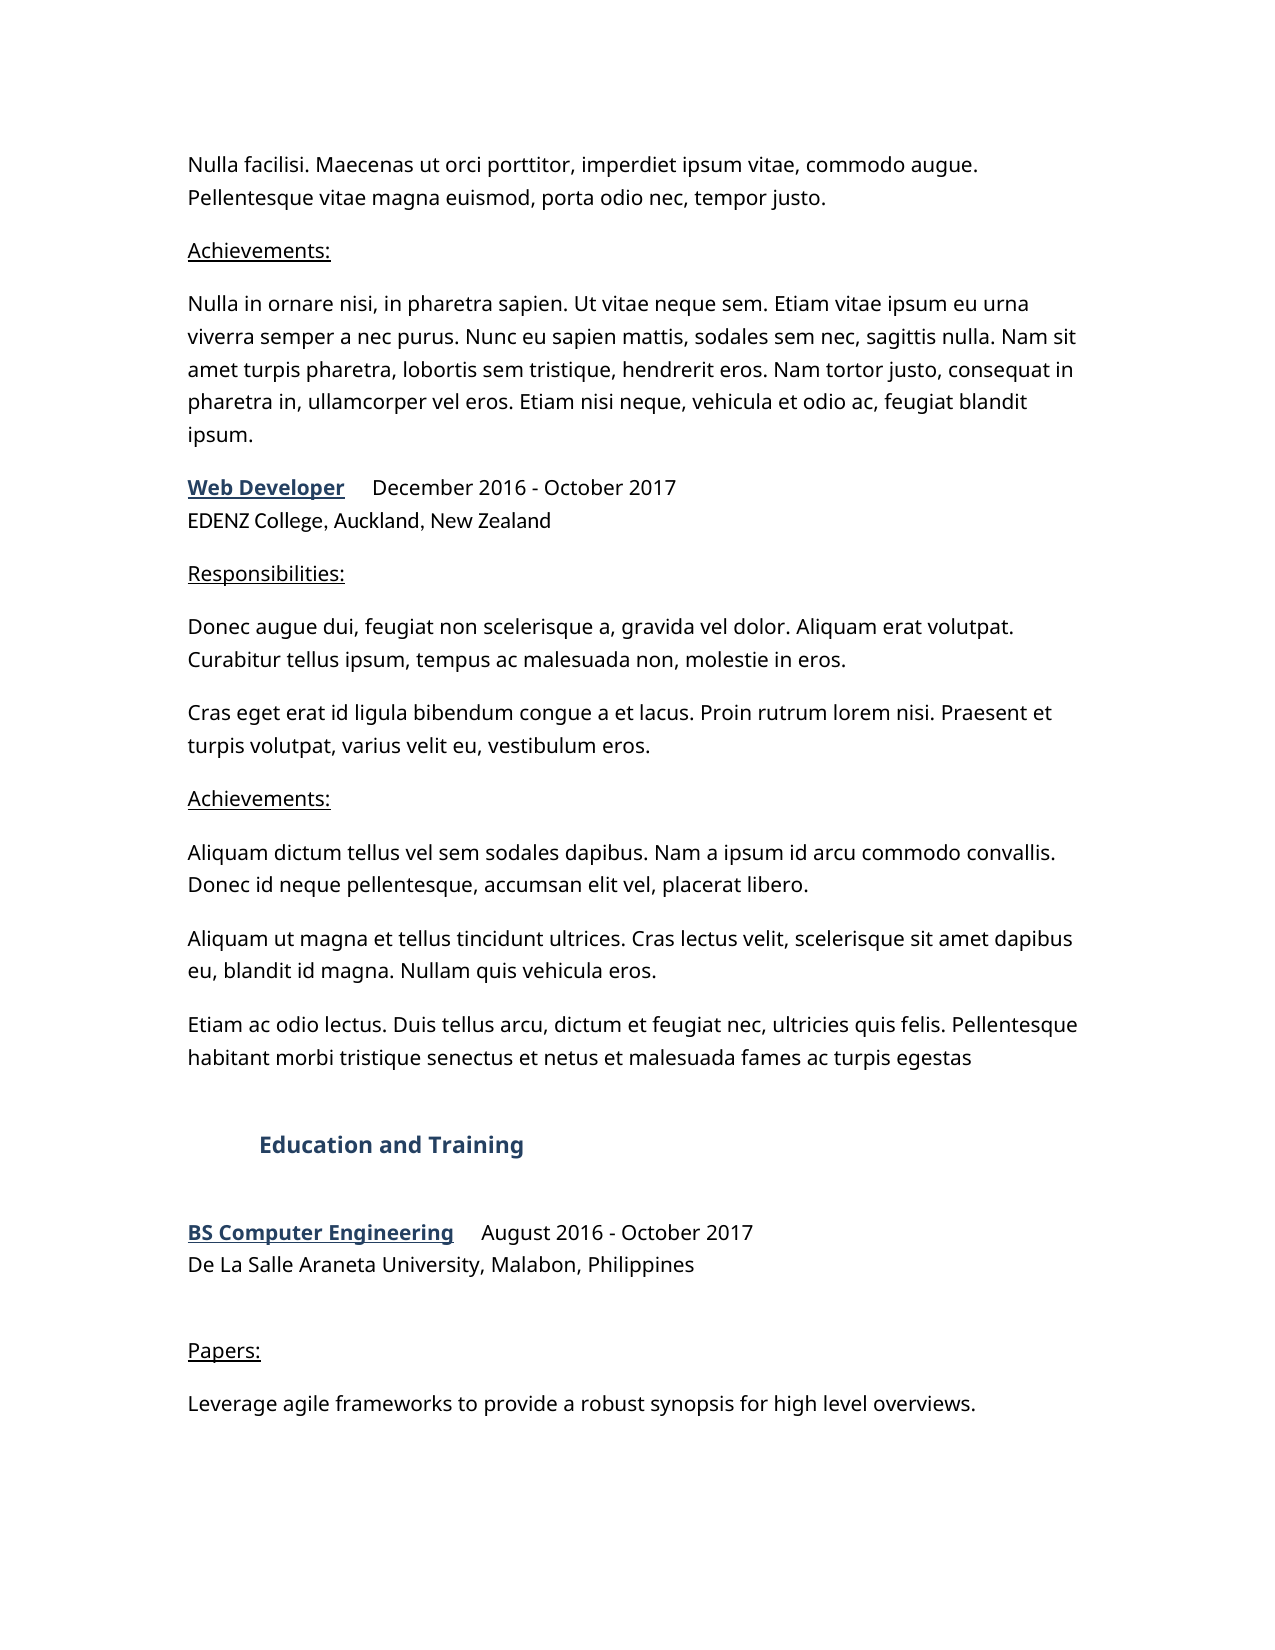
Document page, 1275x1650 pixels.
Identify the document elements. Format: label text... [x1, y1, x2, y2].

text Education and Training [187, 1096, 1087, 1160]
text Achievements: [187, 236, 1087, 264]
text Responsibilities: [187, 559, 1087, 587]
text Achievements: [187, 784, 1087, 813]
text BS Computer Engineering August 2016 - October 2017 De La Salle Araneta University, Malabon, Philippines [187, 1186, 1087, 1311]
text Papers: [187, 1336, 1087, 1364]
text Web Developer December 2016 - October 2017 EDENZ College, Auckland, New Zealand [187, 473, 1087, 534]
